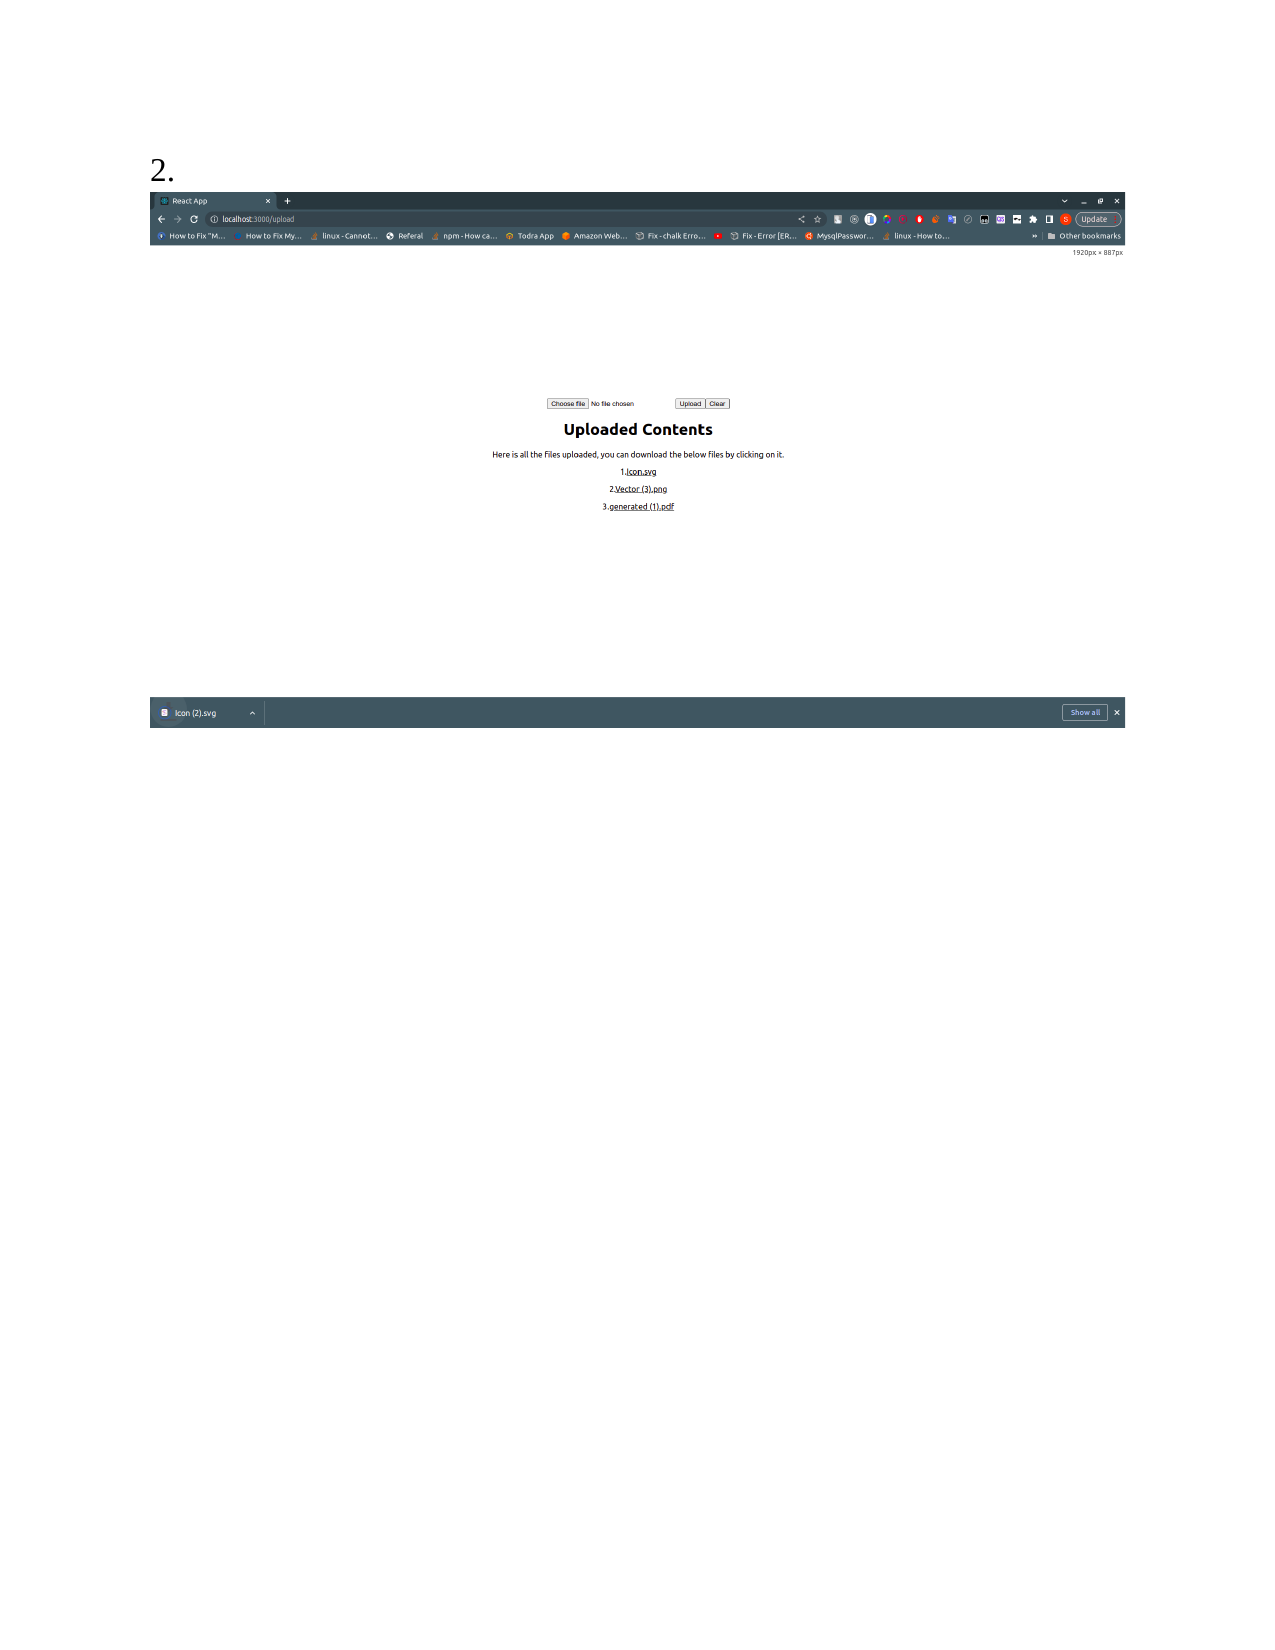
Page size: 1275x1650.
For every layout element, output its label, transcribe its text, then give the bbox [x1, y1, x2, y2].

text 2. [150, 150, 1125, 192]
picture [150, 192, 1125, 728]
